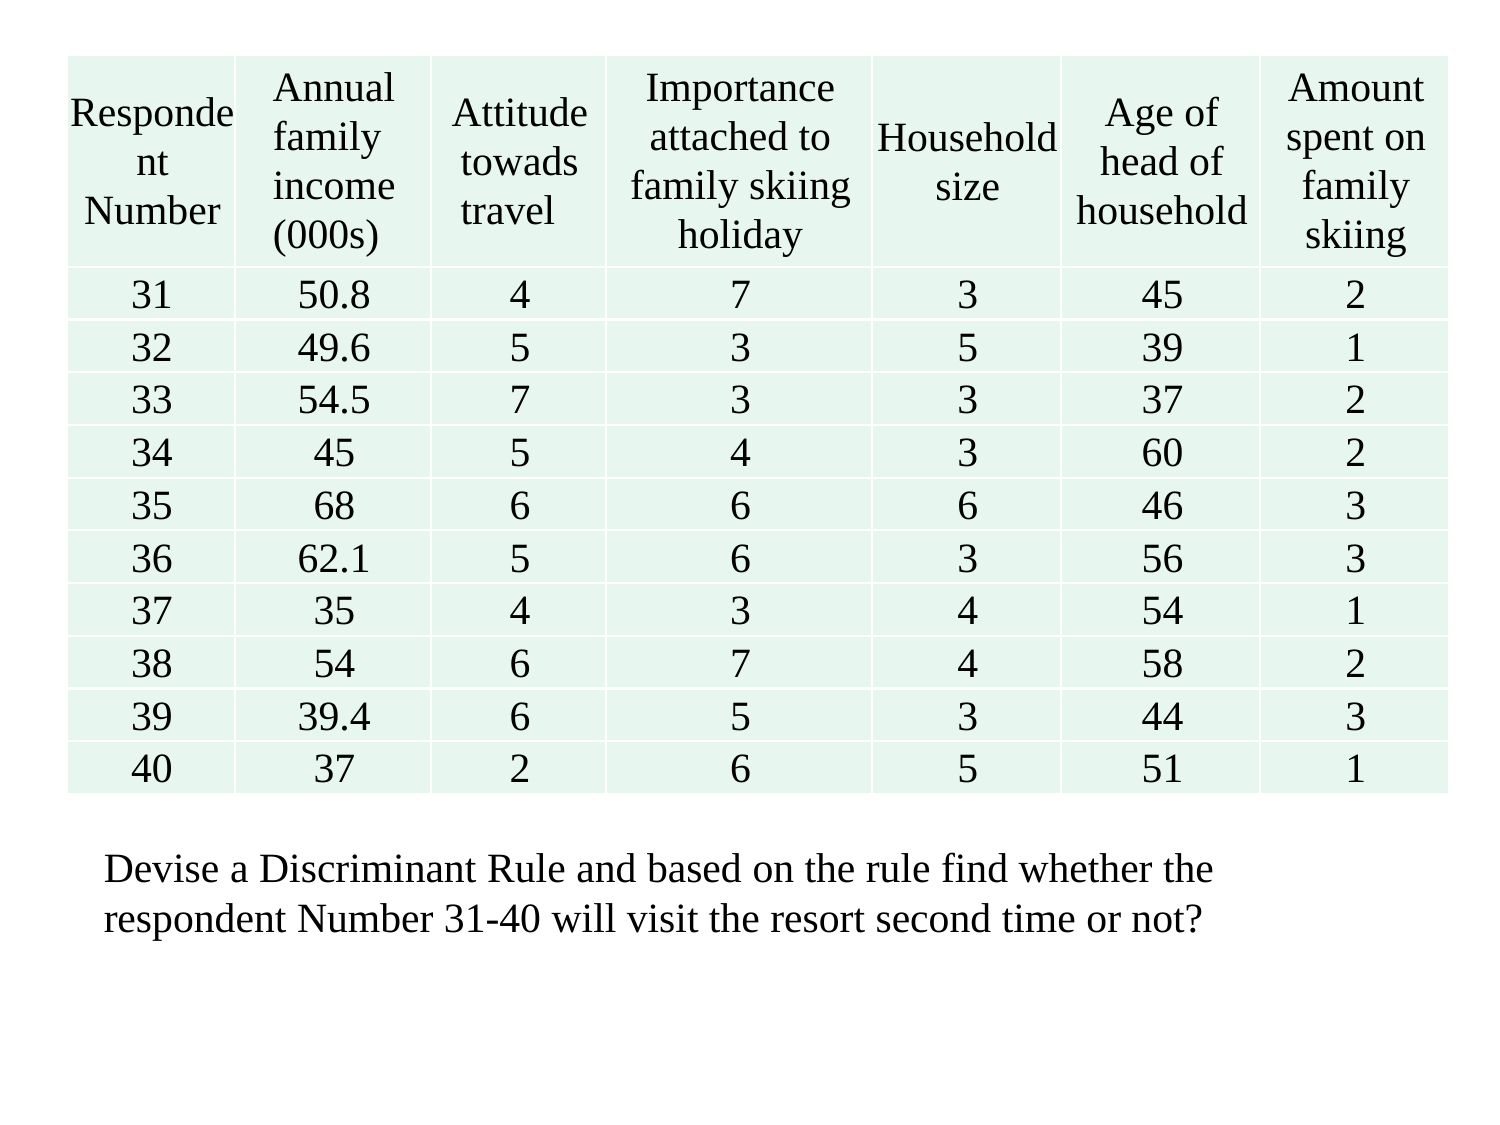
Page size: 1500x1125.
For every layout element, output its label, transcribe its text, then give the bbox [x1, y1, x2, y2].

table_cell 45 [236, 426, 430, 477]
table_cell 2 [1261, 426, 1448, 477]
table_cell 3 [873, 268, 1060, 318]
table_cell 31 [68, 268, 234, 318]
table_cell 54 [236, 637, 430, 687]
table_cell 5 [873, 742, 1060, 793]
table_cell 6 [432, 637, 605, 687]
table_cell 5 [432, 321, 605, 371]
table_cell 5 [432, 531, 605, 582]
table_cell 39 [68, 690, 234, 740]
table_cell 5 [873, 321, 1060, 371]
table_cell 3 [1261, 479, 1448, 529]
table_cell 36 [68, 531, 234, 582]
table_cell 7 [607, 268, 871, 318]
table_cell 2 [432, 742, 605, 793]
table_header Attitude towads travel [432, 56, 605, 266]
table_cell 2 [1261, 637, 1448, 687]
table_cell 2 [1261, 373, 1448, 424]
table_cell 58 [1062, 637, 1259, 687]
table_cell 3 [1261, 531, 1448, 582]
table_cell 4 [873, 637, 1060, 687]
table_cell 2 [1261, 268, 1448, 318]
table_cell 3 [873, 373, 1060, 424]
table_cell 4 [873, 584, 1060, 635]
table_cell 50.8 [236, 268, 430, 318]
table_cell 68 [236, 479, 430, 529]
table_cell 1 [1261, 584, 1448, 635]
table_cell 37 [68, 584, 234, 635]
table_cell 3 [873, 690, 1060, 740]
table_header Household size [873, 56, 1060, 266]
table_cell 3 [607, 584, 871, 635]
table_header Annual family income (000s) [236, 56, 430, 266]
table_cell 3 [873, 426, 1060, 477]
table_cell 37 [1062, 373, 1259, 424]
table_cell 3 [607, 373, 871, 424]
table_cell 37 [236, 742, 430, 793]
table_cell 39.4 [236, 690, 430, 740]
table_cell 51 [1062, 742, 1259, 793]
table_cell 49.6 [236, 321, 430, 371]
table_cell 4 [607, 426, 871, 477]
table_cell 44 [1062, 690, 1259, 740]
table_cell 1 [1261, 742, 1448, 793]
table_cell 60 [1062, 426, 1259, 477]
table_cell 40 [68, 742, 234, 793]
table_cell 6 [607, 531, 871, 582]
table_cell 32 [68, 321, 234, 371]
table_cell 7 [432, 373, 605, 424]
table_cell 34 [68, 426, 234, 477]
table_cell 45 [1062, 268, 1259, 318]
table_cell 6 [873, 479, 1060, 529]
table_cell 7 [607, 637, 871, 687]
table_header Responde nt Number [68, 56, 234, 266]
table_cell 46 [1062, 479, 1259, 529]
table_cell 3 [873, 531, 1060, 582]
table_cell 5 [607, 690, 871, 740]
table_cell 54 [1062, 584, 1259, 635]
table_header Amount spent on family skiing [1261, 56, 1448, 266]
table_cell 6 [607, 479, 871, 529]
table_cell 62.1 [236, 531, 430, 582]
table_cell 33 [68, 373, 234, 424]
table_cell 4 [432, 584, 605, 635]
table_cell 35 [68, 479, 234, 529]
text Devise a Discriminant Rule and based on the rule find whether the respondent Number 31-40 will visit the resort second time or not? [103, 844, 1406, 941]
table_header Age of head of household [1062, 56, 1259, 266]
table_cell 6 [432, 690, 605, 740]
table_cell 3 [607, 321, 871, 371]
table_header Importance attached to family skiing holiday [607, 56, 871, 266]
table_cell 3 [1261, 690, 1448, 740]
table_cell 6 [607, 742, 871, 793]
table_cell 5 [432, 426, 605, 477]
table_cell 6 [432, 479, 605, 529]
table_cell 35 [236, 584, 430, 635]
table_cell 39 [1062, 321, 1259, 371]
table_cell 56 [1062, 531, 1259, 582]
table_cell 1 [1261, 321, 1448, 371]
table_cell 4 [432, 268, 605, 318]
table_cell 38 [68, 637, 234, 687]
table_cell 54.5 [236, 373, 430, 424]
